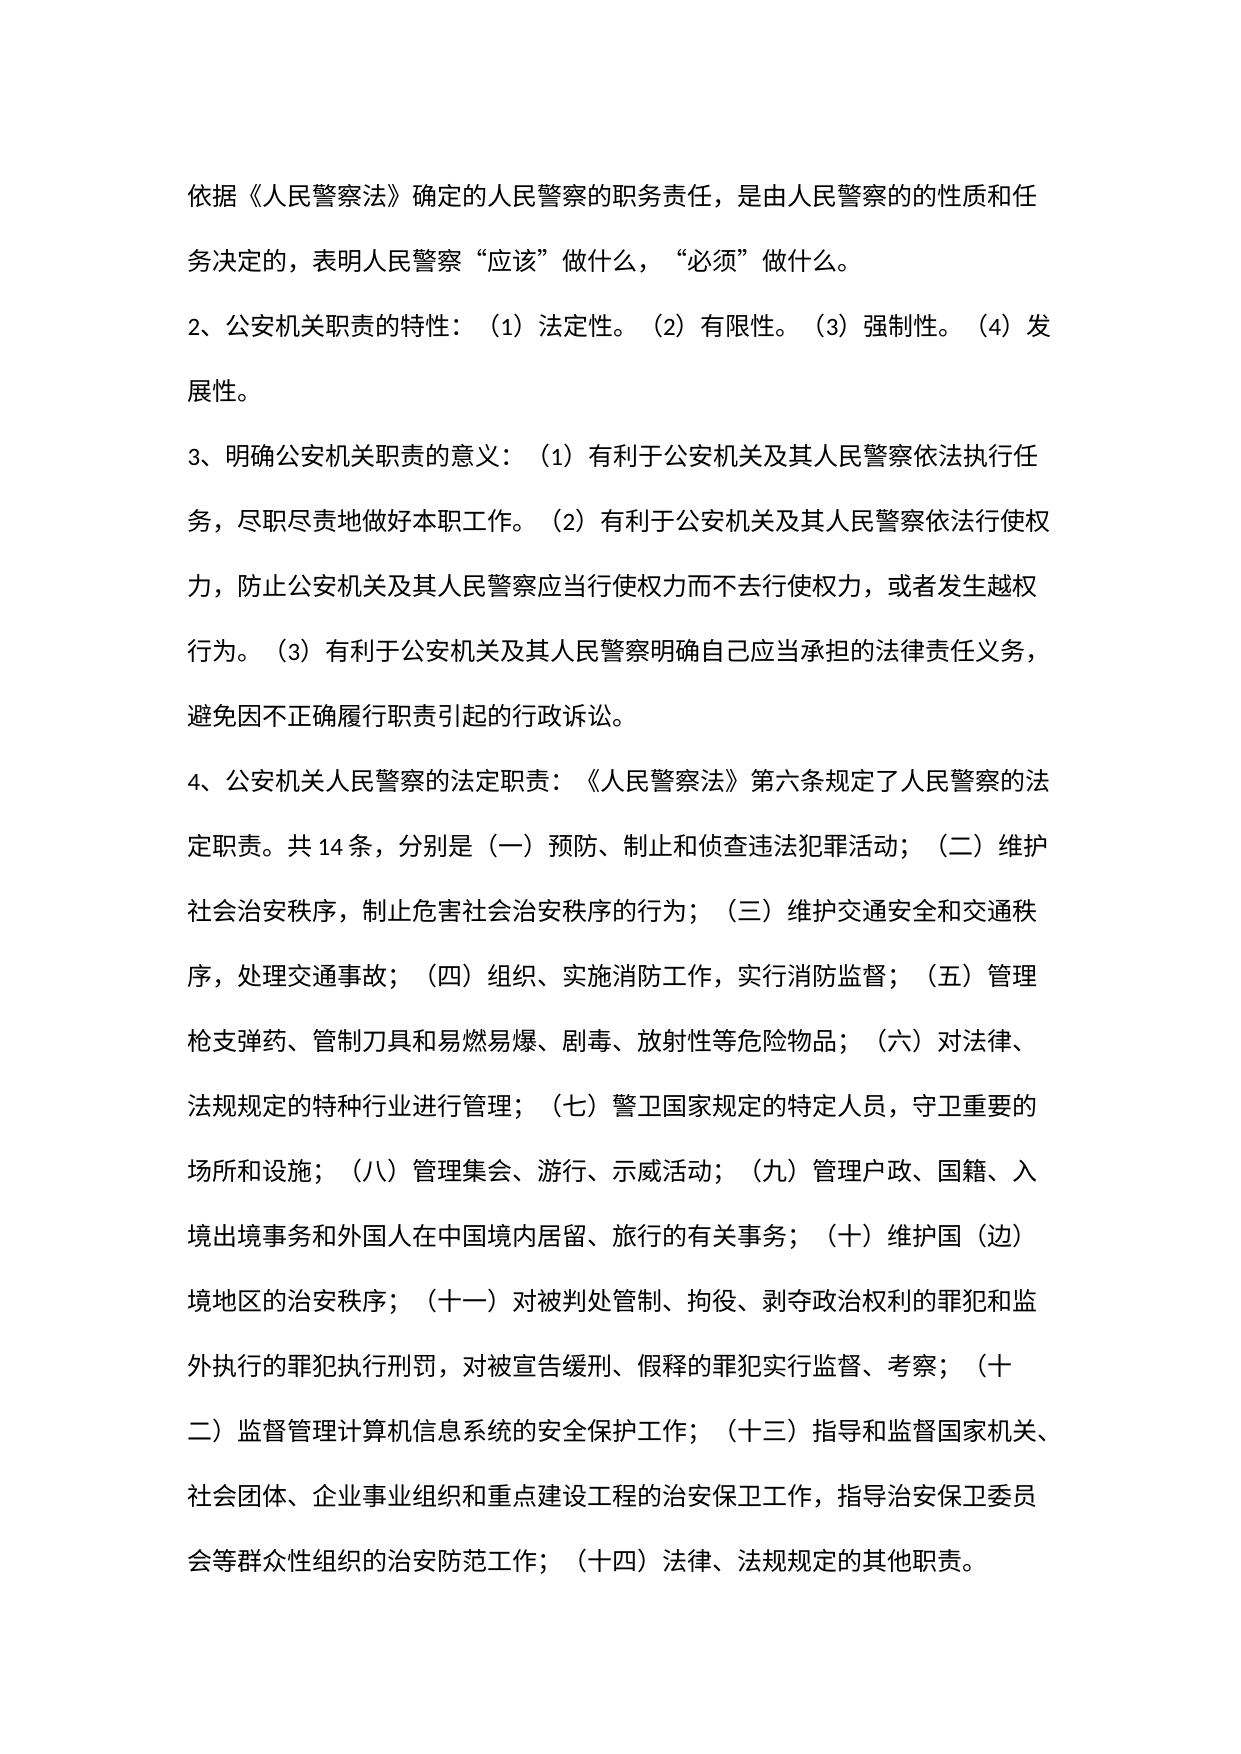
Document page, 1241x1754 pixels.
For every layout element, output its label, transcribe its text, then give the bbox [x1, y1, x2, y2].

list 公安机关人民警察的法定职责：《人民警察法》第六条规定了人民警察的法定职责。共14条，分别是（一）预防、制止和侦查违法犯罪活动；（二）维护社会治安秩序，制止危害社会治安秩序的行为；（三）维护交通安全和交通秩序，处理交通事故；（四）组织、实施消防工作，实行消防监督；（五）管理枪支弹药、管制刀具和易燃易爆、剧毒、放射性等危险物品；（六）对法律、法规规定的特种行业进行管理；（七）警卫国家规定的特定人员，守卫重要的场所和设施；（八）管理集会、游行、示威活动；（九）管理户政、国籍、入境出境事务和外国人在中国境内居留、旅行的有关事务；（十）维护国（边）境地区的治安秩序；（十一）对被判处管制、拘役、剥夺政治权利的罪犯和监外执行的罪犯执行刑罚，对被宣告缓刑、假释的罪犯实行监督、考察；（十二）监督管理计算机信息系统的安全保护工作；（十三）指导和监督国家机关、社会团体、企业事业组织和重点建设工程的治安保卫工作，指导治安保卫委员会等群众性组织的治安防范工作；（十四）法律、法规规定的其他职责。 [187, 747, 1053, 1592]
list 公安机关职责的特性：（1）法定性。（2）有限性。（3）强制性。（4）发展性。 [187, 292, 1053, 422]
list 明确公安机关职责的意义：（1）有利于公安机关及其人民警察依法执行任务，尽职尽责地做好本职工作。（2）有利于公安机关及其人民警察依法行使权力，防止公安机关及其人民警察应当行使权力而不去行使权力，或者发生越权行为。（3）有利于公安机关及其人民警察明确自己应当承担的法律责任义务，避免因不正确履行职责引起的行政诉讼。 [187, 422, 1053, 747]
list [187, 162, 1053, 292]
